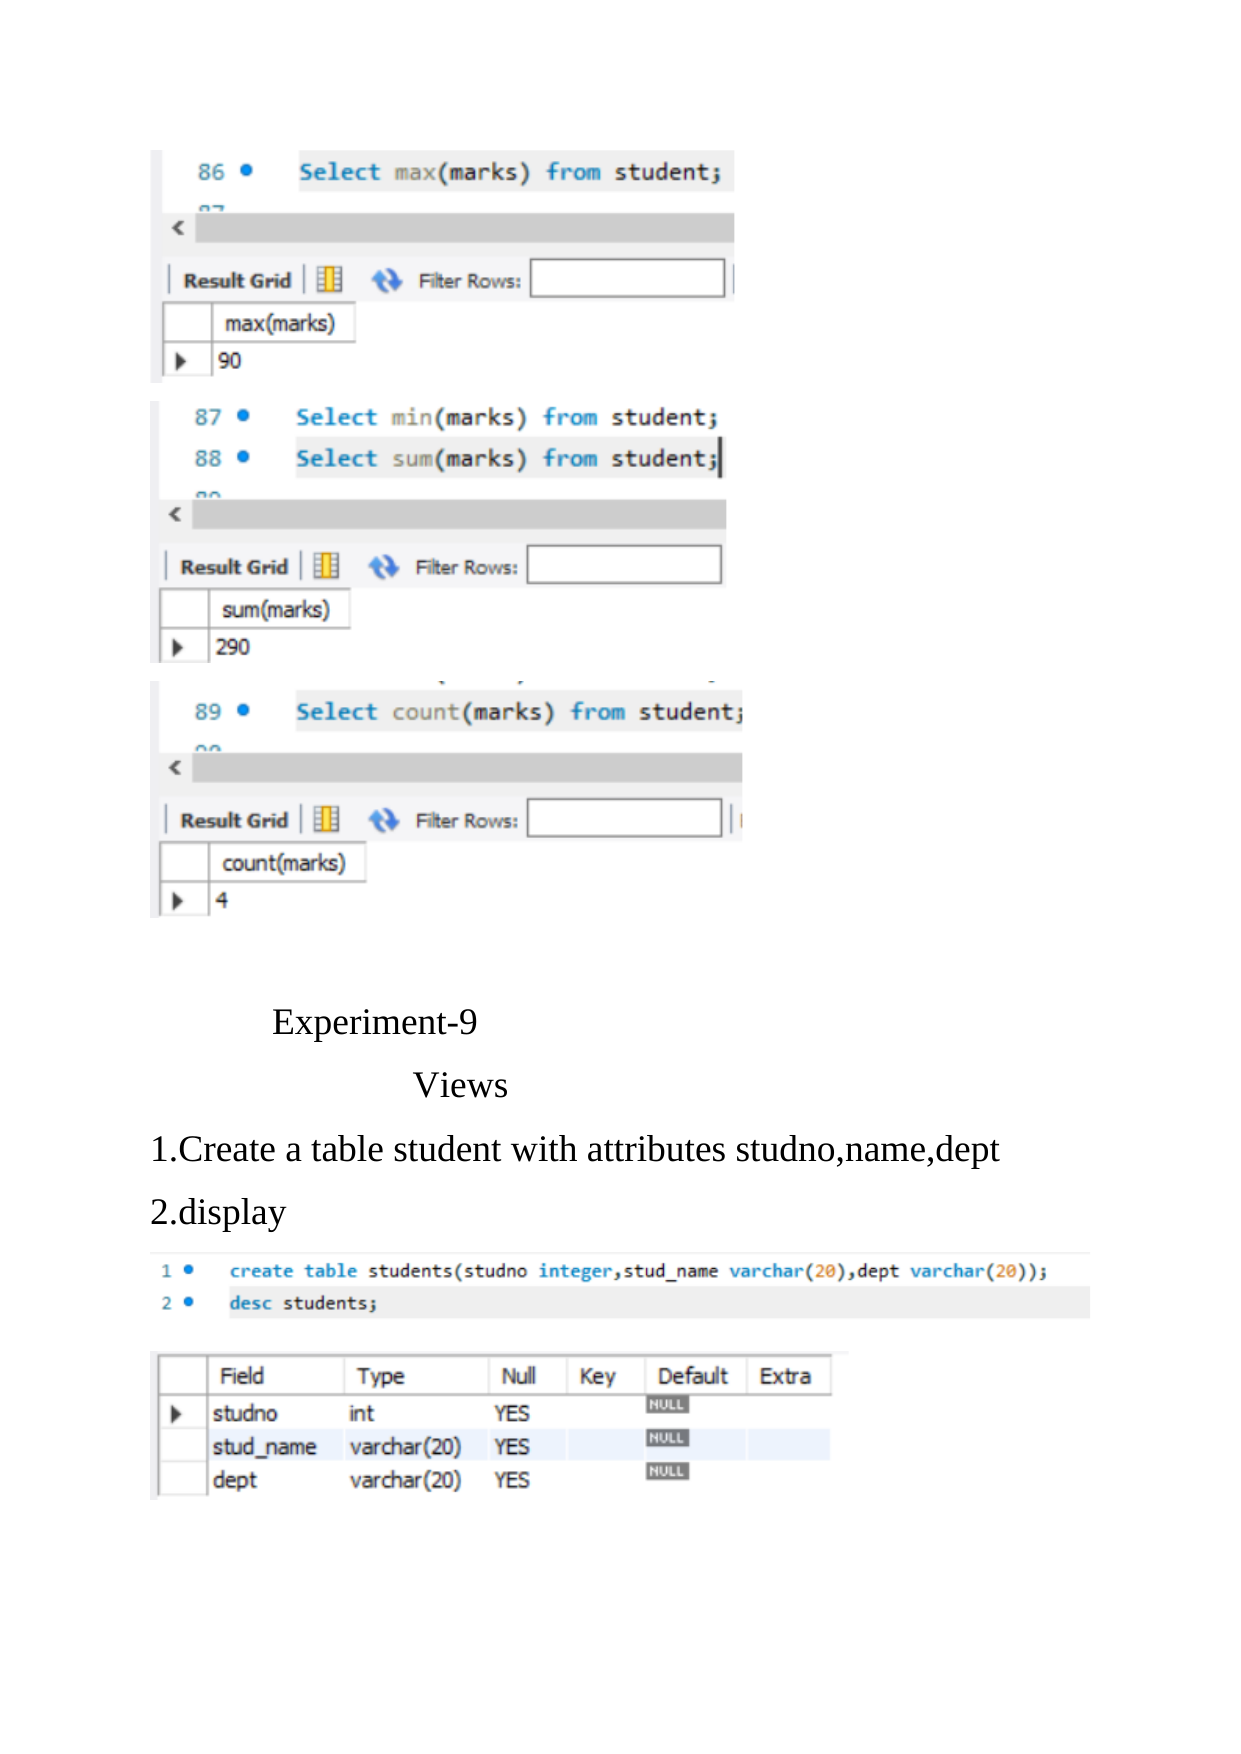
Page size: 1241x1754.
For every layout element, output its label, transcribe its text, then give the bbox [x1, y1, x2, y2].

picture [150, 1351, 849, 1500]
picture [150, 681, 743, 918]
picture [150, 401, 727, 663]
picture [150, 150, 735, 383]
text Experiment-9 [150, 999, 1090, 1043]
text Views [150, 1063, 1090, 1106]
text 2.display [150, 1189, 1090, 1232]
text 1.Create a table student with attributes studno,name,dept [150, 1126, 1090, 1169]
picture [150, 1252, 1091, 1333]
